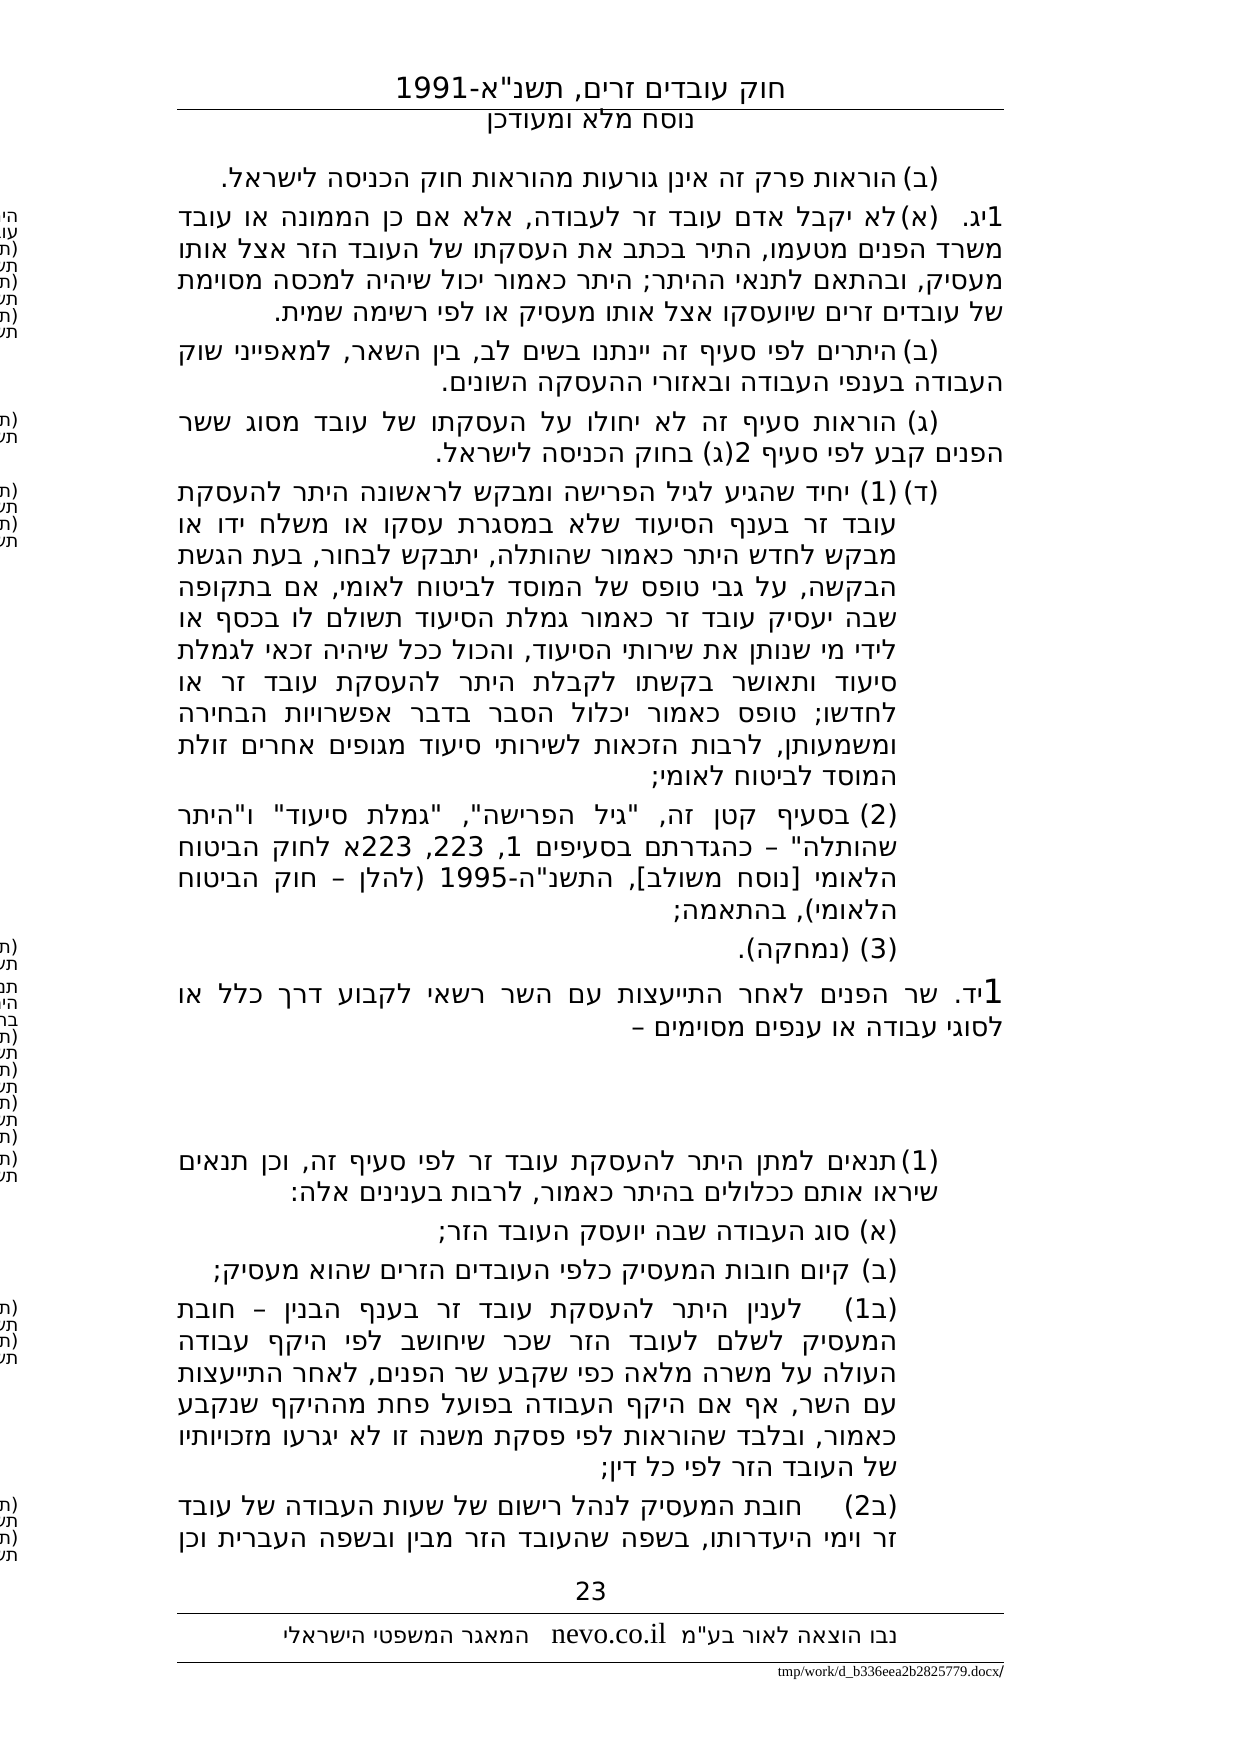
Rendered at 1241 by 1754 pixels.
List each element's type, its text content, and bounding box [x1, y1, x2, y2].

text (1) תנאים למתן היתר להעסקת עובד זר לפי סעיף זה, וכן תנאים שיראו אותם ככלולים בהיתר כאמור, לרבות בענינים אלה: [177, 1145, 939, 1208]
text (ב) הוראות פרק זה אינן גורעות מהוראות חוק הכניסה לישראל. [177, 162, 1004, 194]
text 1יג. (א) לא יקבל אדם עובד זר לעבודה, אלא אם כן הממונה או עובד משרד הפנים מטעמו, התיר בכתב את העסקתו של העובד הזר אצל אותו מעסיק, ובהתאם לתנאי ההיתר; היתר כאמור יכול שיהיה למכסה מסוימת של עובדים זרים שיועסקו אצל אותו מעסיק או לפי רשימה שמית. [177, 201, 1004, 328]
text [177, 1491, 898, 1554]
text (ב1) לענין היתר להעסקת עובד זר בענף הבנין – חובת המעסיק לשלם לעובד הזר שכר שיחושב לפי היקף עבודה העולה על משרה מלאה כפי שקבע שר הפנים, לאחר התייעצות עם השר, אף אם היקף העבודה בפועל פחת מההיקף שנקבע כאמור, ובלבד שהוראות לפי פסקת משנה זו לא יגרעו מזכויותיו של העובד הזר לפי כל דין; [177, 1294, 898, 1483]
text (ב) היתרים לפי סעיף זה יינתנו בשים לב, בין השאר, למאפייני שוק העבודה בענפי העבודה ובאזורי ההעסקה השונים. [177, 335, 1004, 398]
text (2) בסעיף קטן זה, "גיל הפרישה", "גמלת סיעוד" ו"היתר שהותלה" – כהגדרתם בסעיפים 1, 223, 223א לחוק הביטוח הלאומי [נוסח משולב], התשנ"ה-1995 (להלן – חוק הביטוח הלאומי), בהתאמה; [177, 799, 898, 926]
text (ד) (1) יחיד שהגיע לגיל הפרישה ומבקש לראשונה היתר להעסקת עובד זר בענף הסיעוד שלא במסגרת עסקו או משלח ידו או מבקש לחדש היתר כאמור שהותלה, יתבקש לבחור, בעת הגשת הבקשה, על גבי טופס של המוסד לביטוח לאומי, אם בתקופה שבה יעסיק עובד זר כאמור גמלת הסיעוד תשולם לו בכסף או לידי מי שנותן את שירותי הסיעוד, והכול ככל שיהיה זכאי לגמלת סיעוד ותאושר בקשתו לקבלת היתר להעסקת עובד זר או לחדשו; טופס כאמור יכלול הסבר בדבר אפשרויות הבחירה ומשמעותן, לרבות הזכאות לשירותי סיעוד מגופים אחרים זולת המוסד לביטוח לאומי; [177, 476, 1004, 792]
text (ב) קיום חובות המעסיק כלפי העובדים הזרים שהוא מעסיק; [177, 1255, 898, 1286]
text (3) (נמחקה). [177, 933, 898, 965]
text (א) סוג העבודה שבה יועסק העובד הזר; [177, 1216, 898, 1247]
text 1יד. שר הפנים לאחר התייעצות עם השר רשאי לקבוע דרך כלל או לסוגי עבודה או ענפים מסוימים – [177, 972, 1004, 1043]
text (ג) הוראות סעיף זה לא יחולו על העסקתו של עובד מסוג ששר הפנים קבע לפי סעיף 2(ג) בחוק הכניסה לישראל. [177, 406, 1004, 469]
